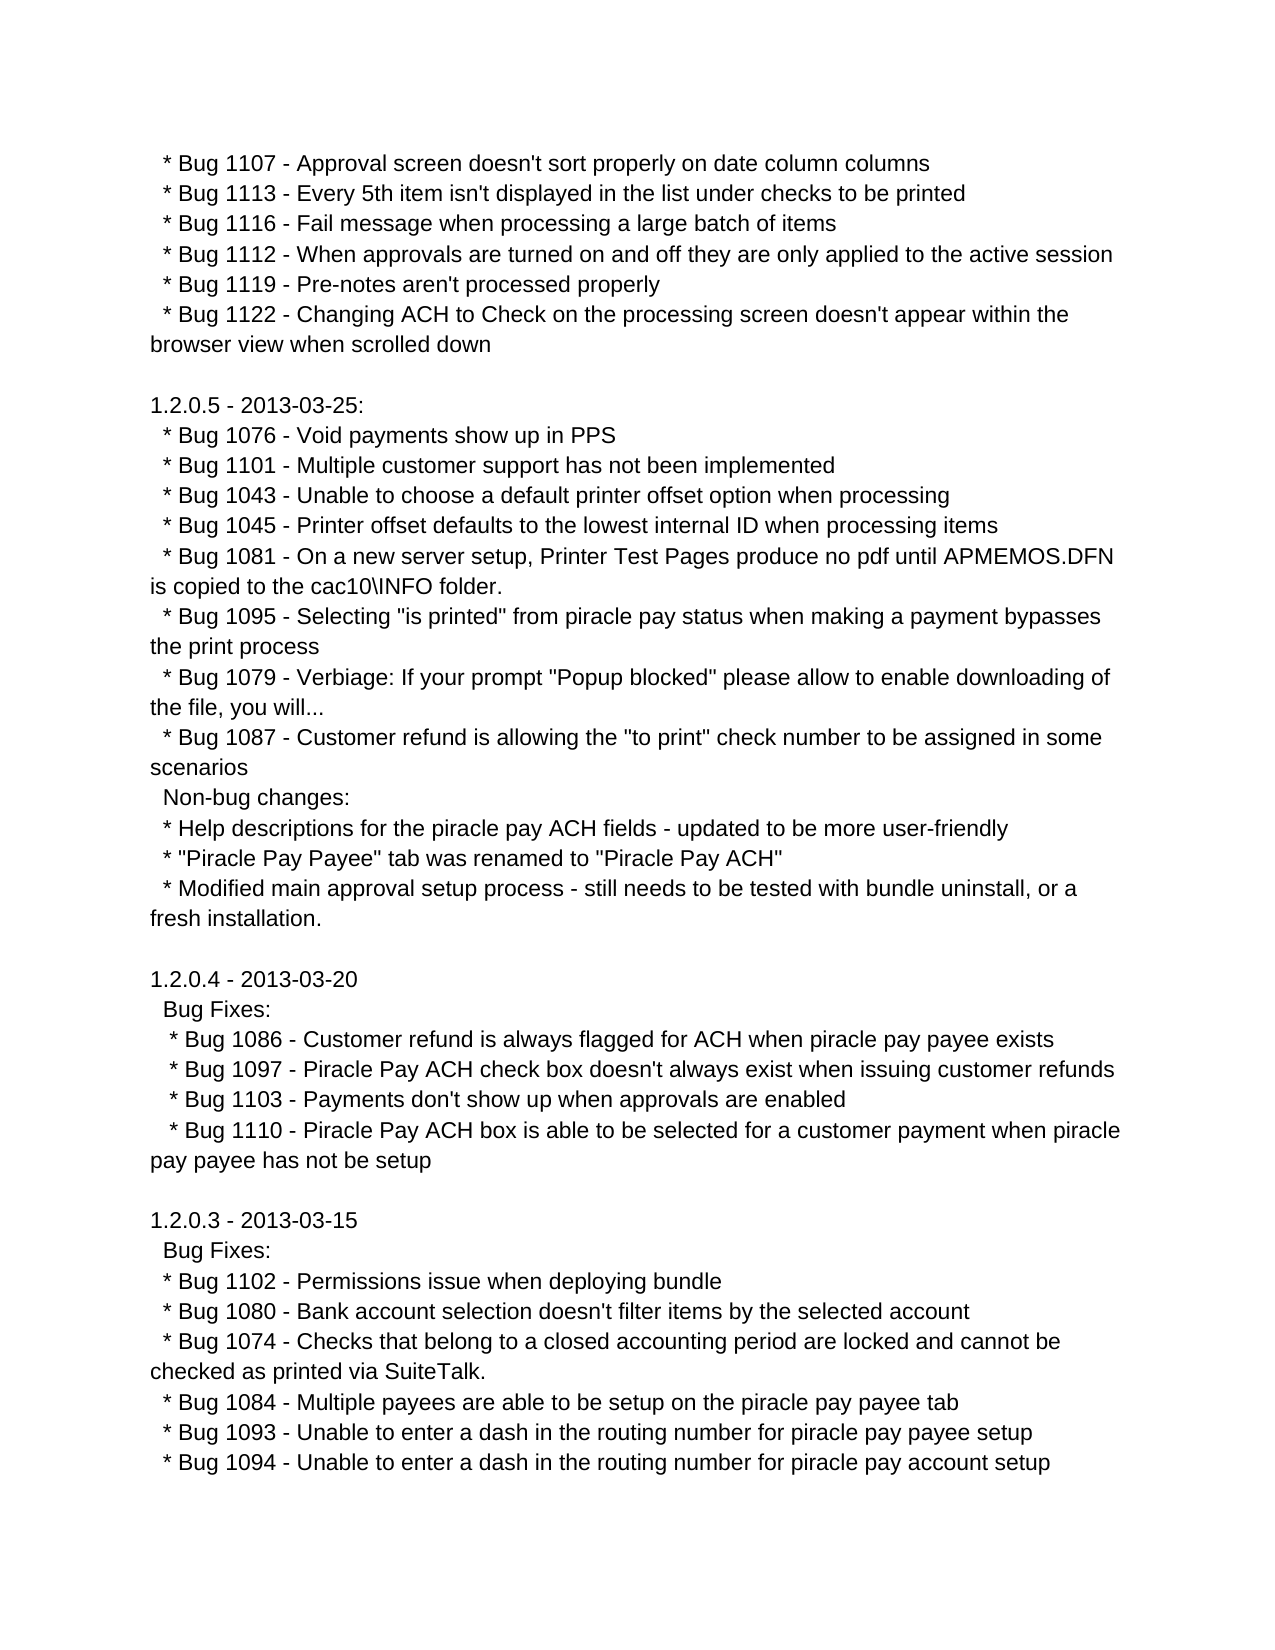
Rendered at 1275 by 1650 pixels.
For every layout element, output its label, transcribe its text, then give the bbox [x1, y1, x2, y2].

text * Bug 1087 - Customer refund is allowing the "to print" check number to be assigned in some scenarios [150, 724, 1125, 781]
text * Help descriptions for the piracle pay ACH fields - updated to be more user-friendly [150, 814, 1125, 841]
text Bug Fixes: [150, 996, 1125, 1022]
text * Bug 1112 - When approvals are turned on and off they are only applied to the active session [150, 241, 1125, 267]
text 1.2.0.3 - 2013-03-15 [150, 1207, 1125, 1234]
text * Bug 1080 - Bank account selection doesn't filter items by the selected account [150, 1298, 1125, 1324]
text * Bug 1086 - Customer refund is always flagged for ACH when piracle pay payee exists [150, 1026, 1125, 1052]
text Bug Fixes: [150, 1237, 1125, 1264]
text 1.2.0.4 - 2013-03-20 [150, 966, 1125, 992]
text * Bug 1095 - Selecting "is printed" from piracle pay status when making a payment bypasses the print process [150, 603, 1125, 660]
text Non-bug changes: [150, 784, 1125, 811]
text * Bug 1110 - Piracle Pay ACH box is able to be selected for a customer payment when piracle pay payee has not be setup [150, 1117, 1125, 1173]
text * Bug 1097 - Piracle Pay ACH check box doesn't always exist when issuing customer refunds [150, 1056, 1125, 1083]
text * Bug 1084 - Multiple payees are able to be setup on the piracle pay payee tab [150, 1388, 1125, 1415]
text * "Piracle Pay Payee" tab was renamed to "Piracle Pay ACH" [150, 845, 1125, 871]
text * Bug 1116 - Fail message when processing a large batch of items [150, 210, 1125, 237]
text * Bug 1094 - Unable to enter a dash in the routing number for piracle pay account setup [150, 1449, 1125, 1475]
text * Bug 1103 - Payments don't show up when approvals are enabled [150, 1086, 1125, 1113]
text * Bug 1101 - Multiple customer support has not been implemented [150, 452, 1125, 478]
text * Bug 1113 - Every 5th item isn't displayed in the list under checks to be printed [150, 180, 1125, 207]
text * Bug 1079 - Verbiage: If your prompt "Popup blocked" please allow to enable downloading of the file, you will... [150, 663, 1125, 720]
text * Modified main approval setup process - still needs to be tested with bundle uninstall, or a fresh installation. [150, 875, 1125, 932]
text * Bug 1093 - Unable to enter a dash in the routing number for piracle pay payee setup [150, 1419, 1125, 1445]
text * Bug 1076 - Void payments show up in PPS [150, 422, 1125, 448]
text * Bug 1107 - Approval screen doesn't sort properly on date column columns [150, 150, 1125, 176]
text 1.2.0.5 - 2013-03-25: [150, 392, 1125, 418]
text * Bug 1045 - Printer offset defaults to the lowest internal ID when processing items [150, 512, 1125, 539]
text * Bug 1102 - Permissions issue when deploying bundle [150, 1268, 1125, 1294]
text * Bug 1122 - Changing ACH to Check on the processing screen doesn't appear within the browser view when scrolled down [150, 301, 1125, 358]
text * Bug 1074 - Checks that belong to a closed accounting period are locked and cannot be checked as printed via SuiteTalk. [150, 1328, 1125, 1385]
text * Bug 1043 - Unable to choose a default printer offset option when processing [150, 482, 1125, 509]
text * Bug 1119 - Pre-notes aren't processed properly [150, 271, 1125, 297]
text * Bug 1081 - On a new server setup, Printer Test Pages produce no pdf until APMEMOS.DFN is copied to the cac10\INFO folder. [150, 543, 1125, 599]
